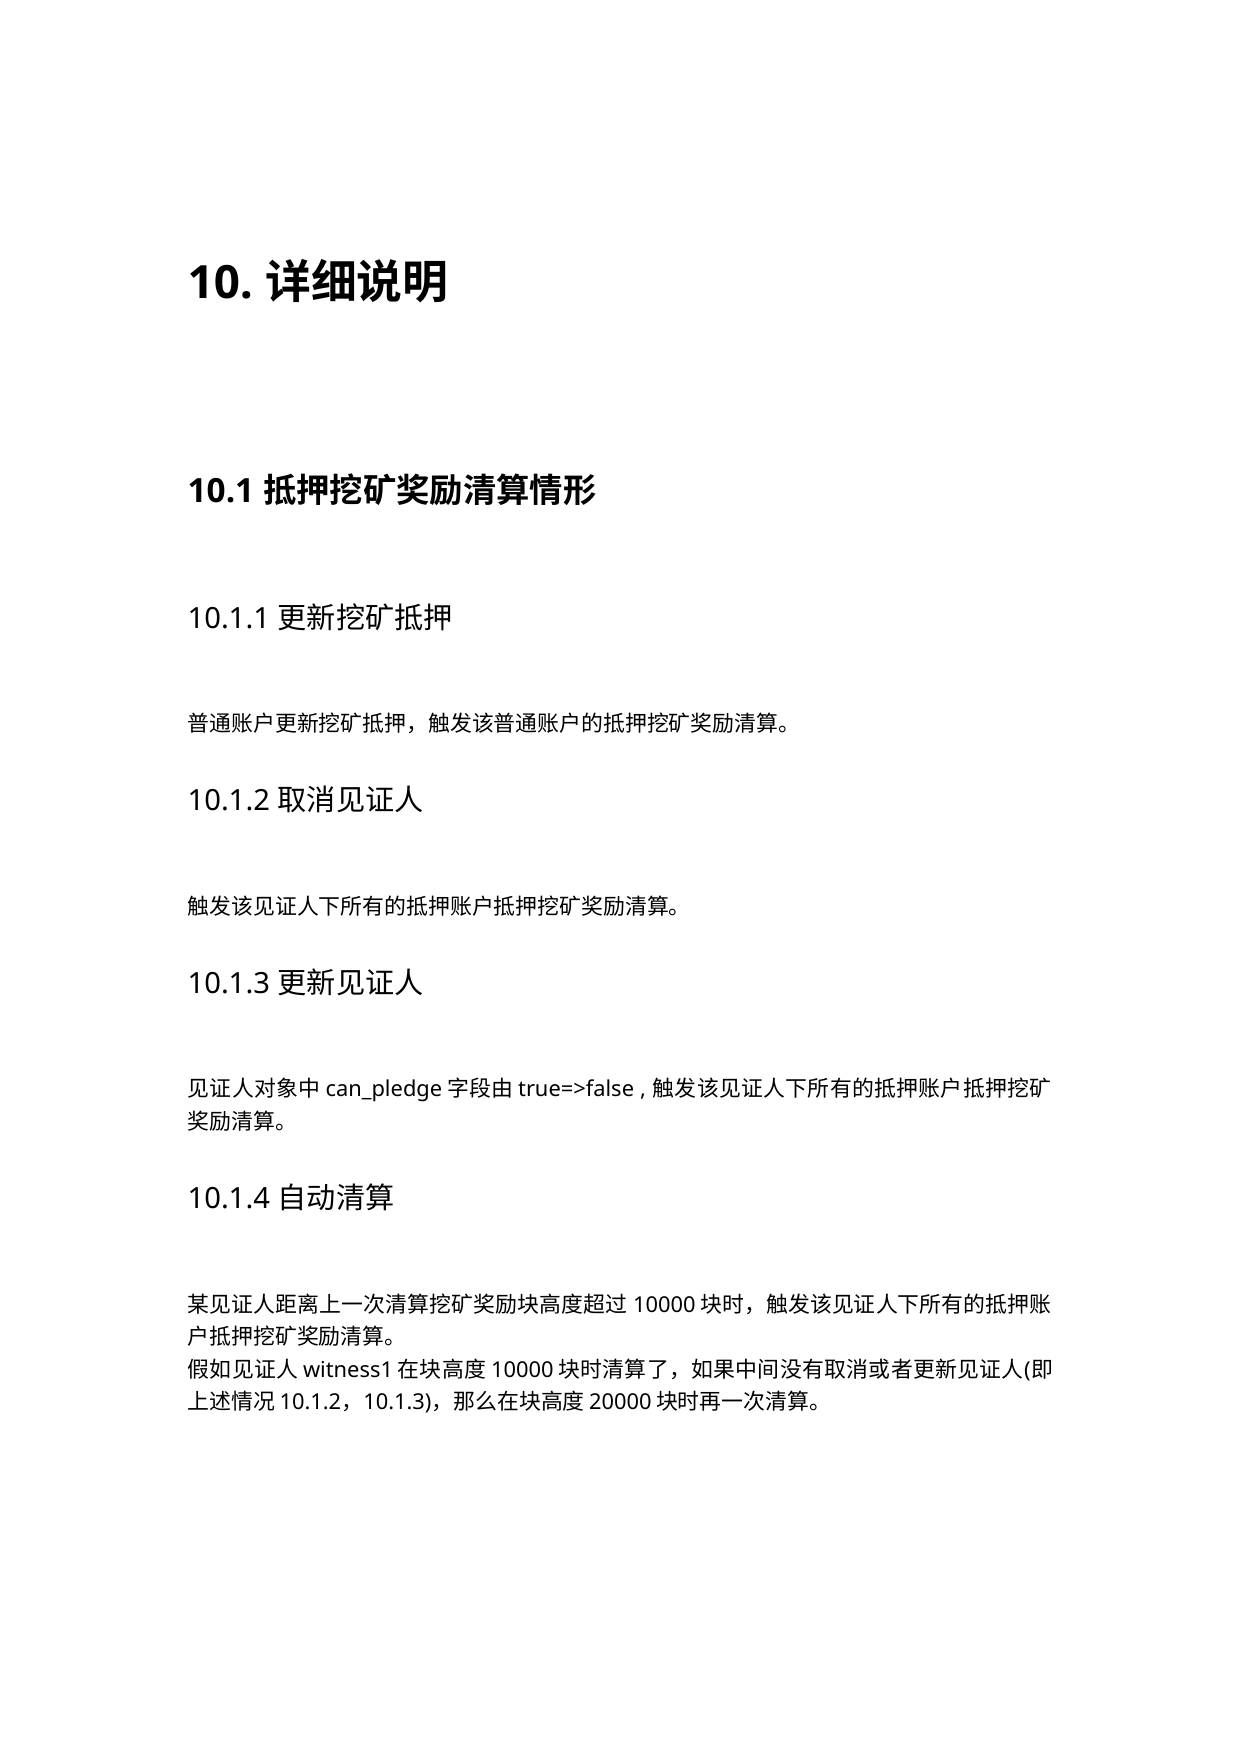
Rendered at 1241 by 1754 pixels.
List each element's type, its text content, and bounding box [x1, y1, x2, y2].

text 见证人对象中can_pledge字段由true=>false , 触发该见证人下所有的抵押账户抵押挖矿奖励清算。 [187, 1071, 1053, 1136]
subtitle 10.1.1 更新挖矿抵押 [187, 583, 1053, 648]
subtitle 10.1 抵押挖矿奖励清算情形 [187, 456, 1053, 521]
text 普通账户更新挖矿抵押，触发该普通账户的抵押挖矿奖励清算。 [187, 706, 1053, 738]
subtitle 10.1.4 自动清算 [187, 1163, 1053, 1228]
subtitle 10.1.2 取消见证人 [187, 766, 1053, 831]
text 触发该见证人下所有的抵押账户抵押挖矿奖励清算。 [187, 888, 1053, 921]
subtitle 10. 详细说明 [187, 230, 1053, 327]
text 某见证人距离上一次清算挖矿奖励块高度超过10000块时，触发该见证人下所有的抵押账户抵押挖矿奖励清算。 [187, 1286, 1053, 1351]
text 假如见证人witness1在块高度10000块时清算了，如果中间没有取消或者更新见证人(即上述情况10.1.2，10.1.3)，那么在块高度20000块时再一次清算。 [187, 1351, 1053, 1416]
subtitle 10.1.3 更新见证人 [187, 948, 1053, 1013]
